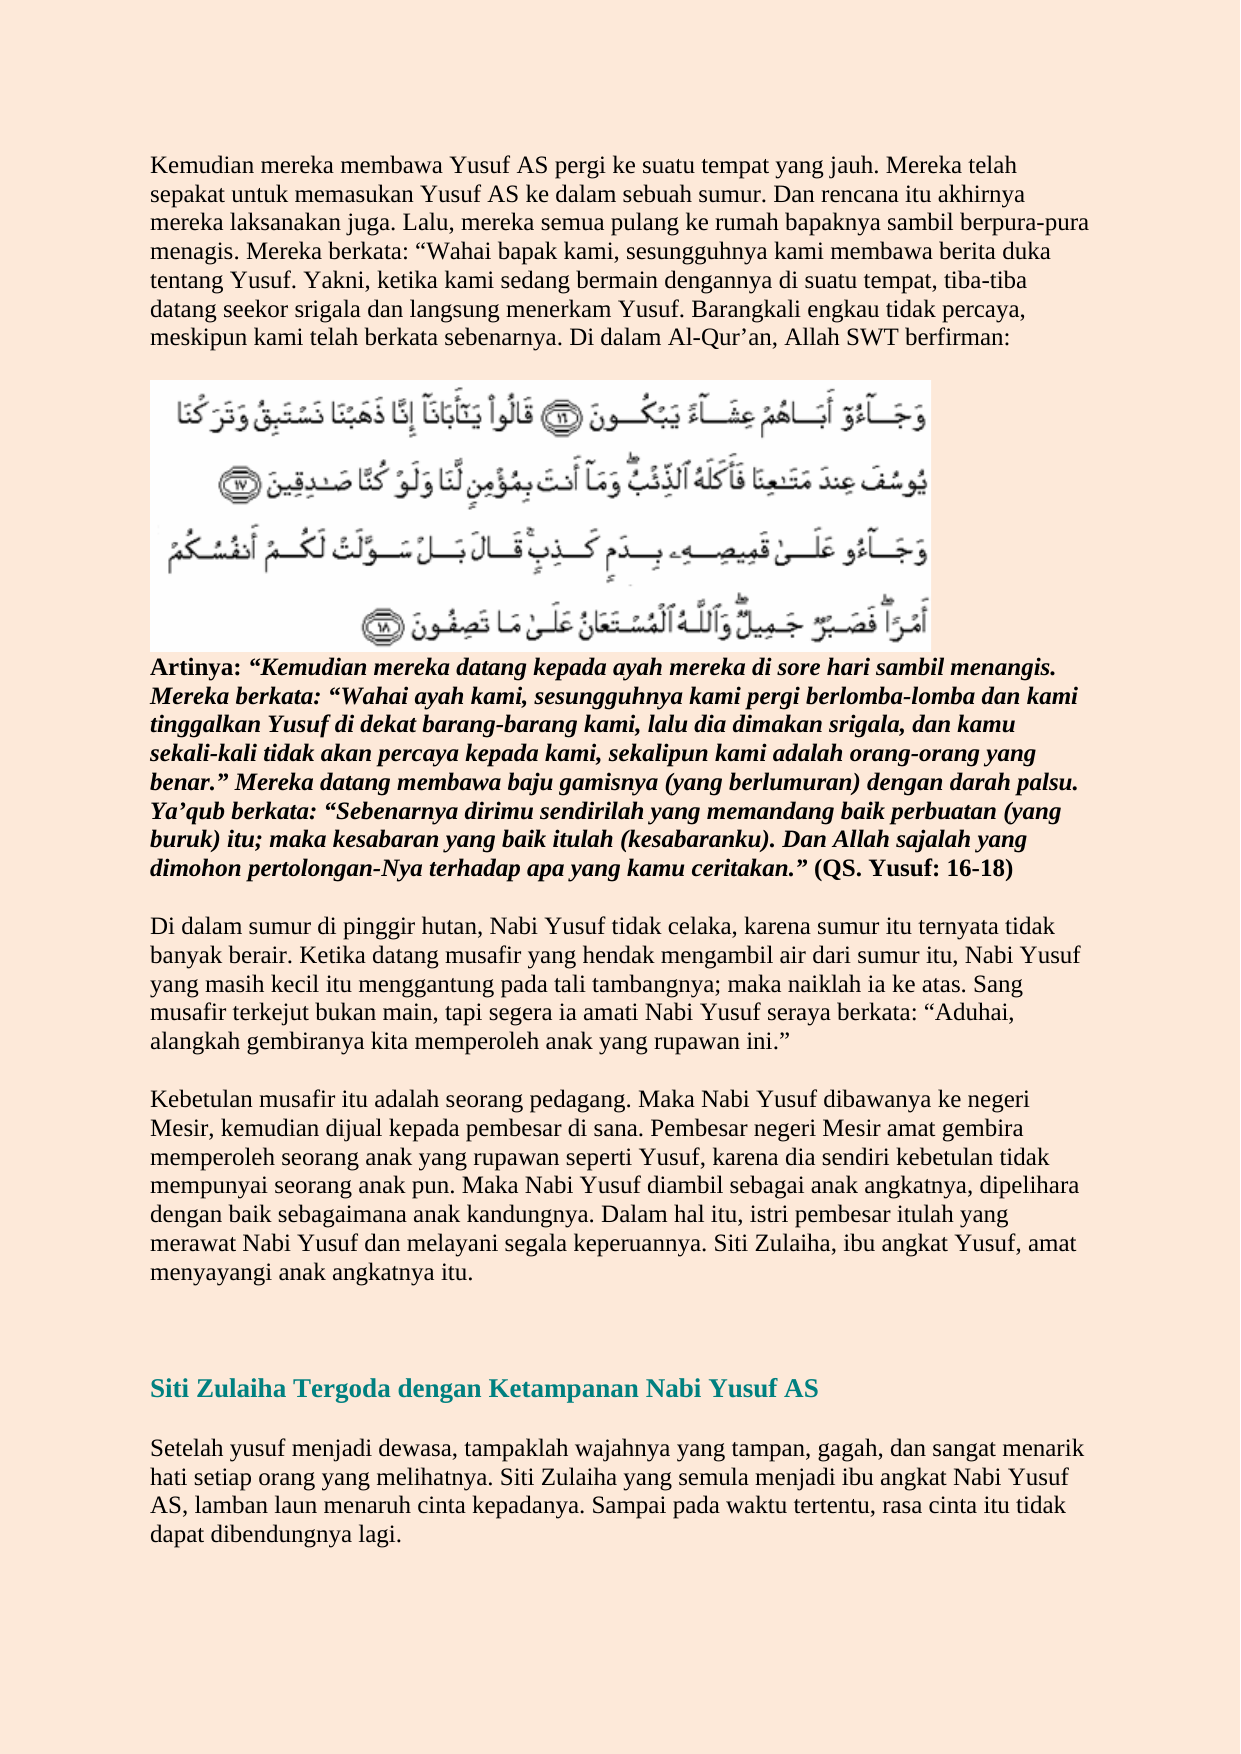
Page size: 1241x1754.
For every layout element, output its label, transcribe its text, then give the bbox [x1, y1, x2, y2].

text Di dalam sumur di pinggir hutan, Nabi Yusuf tidak celaka, karena sumur itu ternyata tidak banyak berair. Ketika datang musafir yang hendak mengambil air dari sumur itu, Nabi Yusuf yang masih kecil itu menggantung pada tali tambangnya; maka naiklah ia ke atas. Sang musafir terkejut bukan main, tapi segera ia amati Nabi Yusuf seraya berkata: “Aduhai, alangkah gembiranya kita memperoleh anak yang rupawan ini.” [150, 911, 1090, 1055]
text Setelah yusuf menjadi dewasa, tampaklah wajahnya yang tampan, gagah, dan sangat menarik hati setiap orang yang melihatnya. Siti Zulaiha yang semula menjadi ibu angkat Nabi Yusuf AS, lamban laun menaruh cinta kepadanya. Sampai pada waktu tertentu, rasa cinta itu tidak dapat dibendungnya lagi. [150, 1433, 1090, 1548]
picture [150, 380, 932, 652]
text Kemudian mereka membawa Yusuf AS pergi ke suatu tempat yang jauh. Mereka telah sepakat untuk memasukan Yusuf AS ke dalam sebuah sumur. Dan rencana itu akhirnya mereka laksanakan juga. Lalu, mereka semua pulang ke rumah bapaknya sambil berpura-pura menagis. Mereka berkata: “Wahai bapak kami, sesungguhnya kami membawa berita duka tentang Yusuf. Yakni, ketika kami sedang bermain dengannya di suatu tempat, tiba-tiba datang seekor srigala dan langsung menerkam Yusuf. Barangkali engkau tidak percaya, meskipun kami telah berkata sebenarnya. Di dalam Al-Qur’an, Allah SWT berfirman: [150, 150, 1090, 351]
subtitle Siti Zulaiha Tergoda dengan Ketampanan Nabi Yusuf AS [150, 1372, 1090, 1404]
text Kebetulan musafir itu adalah seorang pedagang. Maka Nabi Yusuf dibawanya ke negeri Mesir, kemudian dijual kepada pembesar di sana. Pembesar negeri Mesir amat gembira memperoleh seorang anak yang rupawan seperti Yusuf, karena dia sendiri kebetulan tidak mempunyai seorang anak pun. Maka Nabi Yusuf diambil sebagai anak angkatnya, dipelihara dengan baik sebagaimana anak kandungnya. Dalam hal itu, istri pembesar itulah yang merawat Nabi Yusuf dan melayani segala keperuannya. Siti Zulaiha, ibu angkat Yusuf, amat menyayangi anak angkatnya itu. [150, 1084, 1090, 1285]
